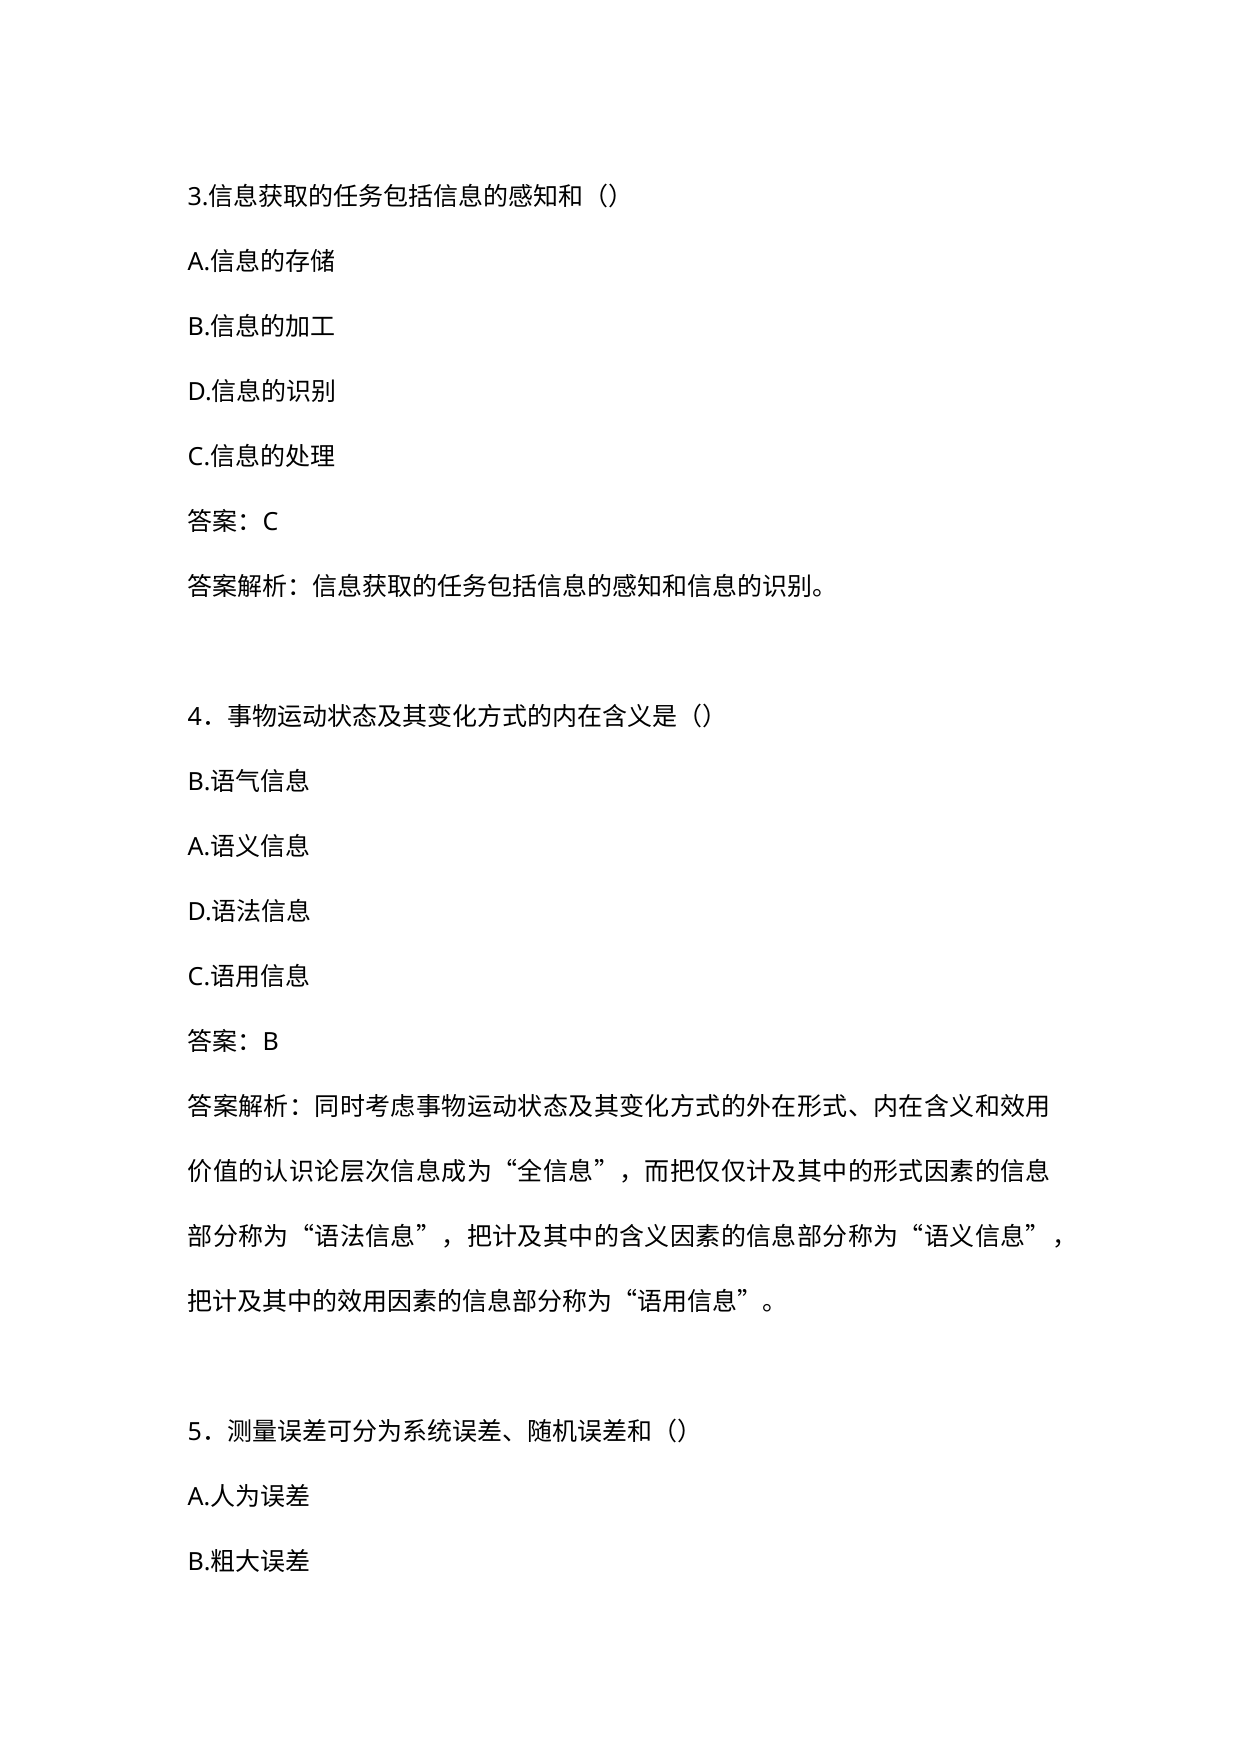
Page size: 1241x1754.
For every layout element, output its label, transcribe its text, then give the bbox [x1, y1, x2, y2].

text 答案：B [187, 1007, 1053, 1072]
text 4．事物运动状态及其变化方式的内在含义是（） [187, 682, 1053, 747]
text C.信息的处理 [187, 422, 1053, 487]
text D.语法信息 [187, 877, 1053, 942]
text 3.信息获取的任务包括信息的感知和（） [187, 162, 1053, 227]
text B.语气信息 [187, 747, 1053, 812]
text A.人为误差 [187, 1462, 1053, 1527]
text 答案：C [187, 487, 1053, 552]
text 5．测量误差可分为系统误差、随机误差和（） [187, 1397, 1053, 1462]
text C.语用信息 [187, 942, 1053, 1007]
text B.粗大误差 [187, 1527, 1053, 1592]
text 答案解析：信息获取的任务包括信息的感知和信息的识别。 [187, 552, 1053, 617]
text A.信息的存储 [187, 227, 1053, 292]
text D.信息的识别 [187, 357, 1053, 422]
text B.信息的加工 [187, 292, 1053, 357]
text A.语义信息 [187, 812, 1053, 877]
text 答案解析：同时考虑事物运动状态及其变化方式的外在形式、内在含义和效用价值的认识论层次信息成为“全信息”，而把仅仅计及其中的形式因素的信息部分称为“语法信息”，把计及其中的含义因素的信息部分称为“语义信息”，把计及其中的效用因素的信息部分称为“语用信息”。 [187, 1072, 1053, 1332]
